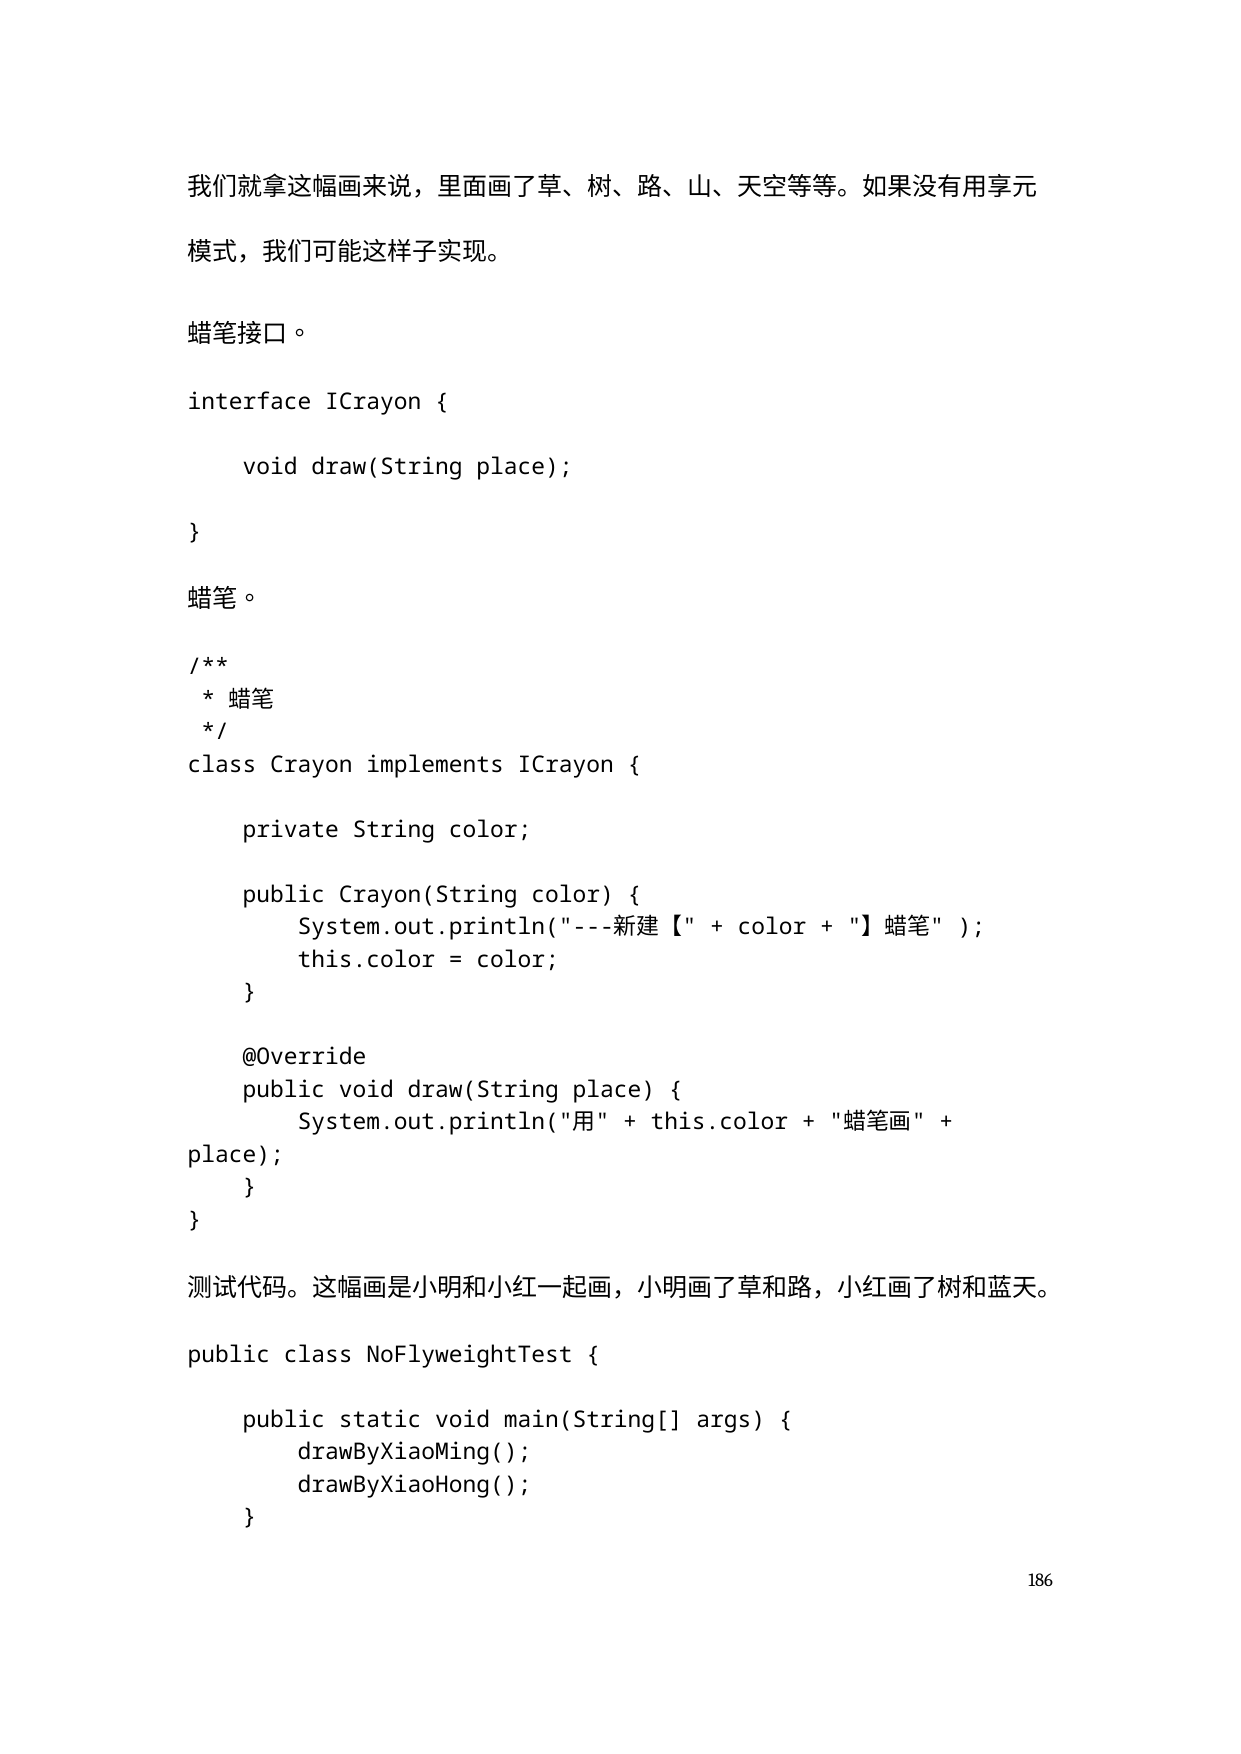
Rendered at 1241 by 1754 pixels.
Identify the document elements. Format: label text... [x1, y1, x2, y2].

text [187, 1337, 1053, 1532]
text 蜡笔。 [187, 566, 1053, 631]
text 测试代码。这幅画是小明和小红一起画，小明画了草和路，小红画了树和蓝天。 [187, 1253, 1053, 1318]
text 我们就拿这幅画来说，里面画了草、树、路、山、天空等等。如果没有用享元模式，我们可能这样子实现。 [187, 152, 1053, 282]
text 蜡笔接口。 [187, 301, 1053, 366]
text interface ICrayon { void draw(String place); } [187, 384, 1053, 547]
text /** * 蜡笔 */ class Crayon implements ICrayon { private String color; public Crayon(String color) { System.out.println("---新建【" + color + "】蜡笔" ); this.color = color; } @Override public void draw(String place) { System.out.println("用" + this.color + "蜡笔画" + place); } } [187, 649, 1053, 1234]
